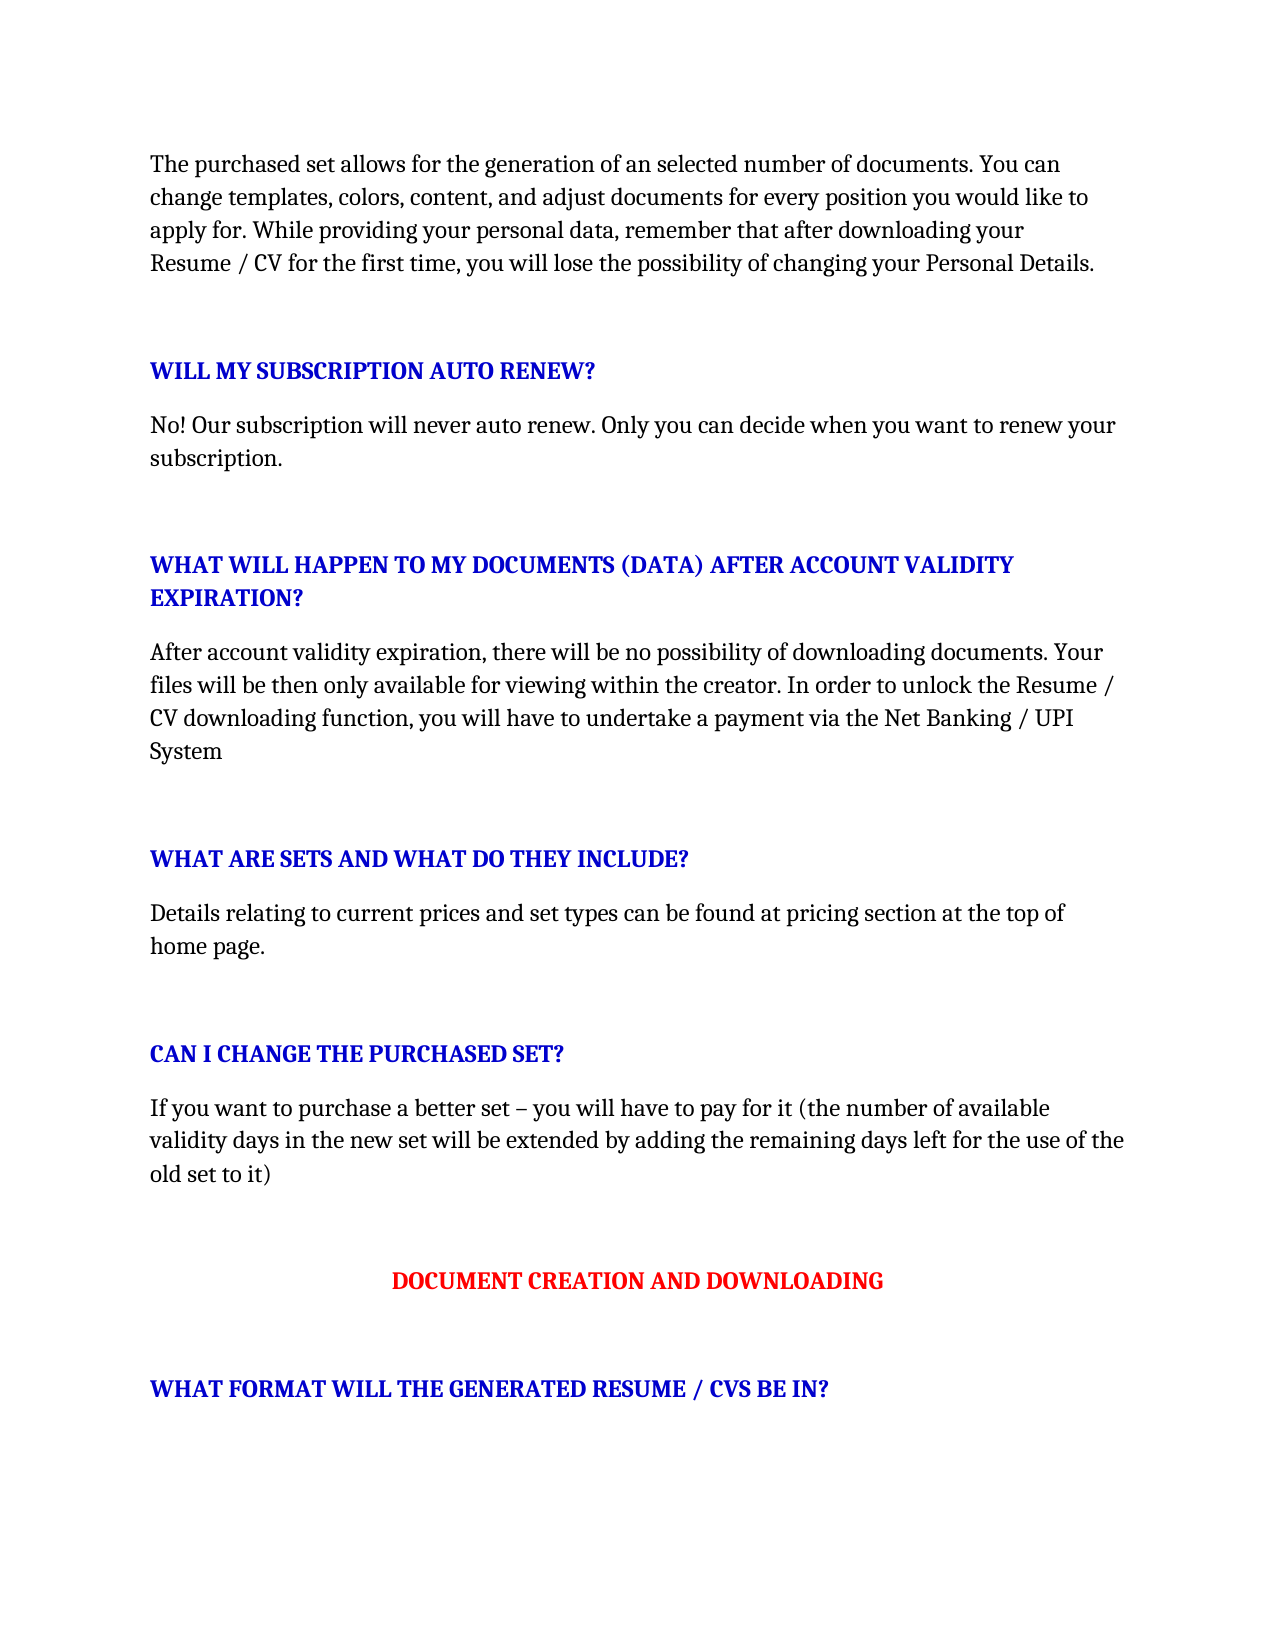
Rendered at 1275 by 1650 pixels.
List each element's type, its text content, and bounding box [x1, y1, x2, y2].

text WHAT FORMAT WILL THE GENERATED RESUME / CVS BE IN? [150, 1375, 1125, 1404]
text WILL MY SUBSCRIPTION AUTO RENEW? [150, 357, 1125, 386]
text WHAT WILL HAPPEN TO MY DOCUMENTS (DATA) AFTER ACCOUNT VALIDITY EXPIRATION? [150, 551, 1125, 613]
text DOCUMENT CREATION AND DOWNLOADING [150, 1267, 1125, 1296]
text CAN I CHANGE THE PURCHASED SET? [150, 1039, 1125, 1068]
text After account validity expiration, there will be no possibility of downloading documents. Your files will be then only available for viewing within the creator. In order to unlock the Resume / CV downloading function, you will have to undertake a payment via the Net Banking / UPI System [150, 638, 1125, 766]
text WHAT ARE SETS AND WHAT DO THEY INCLUDE? [150, 845, 1125, 874]
text Details relating to current prices and set types can be found at pricing section at the top of home page. [150, 899, 1125, 961]
text No! Our subscription will never auto renew. Only you can decide when you want to renew your subscription. [150, 411, 1125, 472]
text The purchased set allows for the generation of an selected number of documents. You can change templates, colors, content, and adjust documents for every position you would like to apply for. While providing your personal data, remember that after downloading your Resume / CV for the first time, you will lose the possibility of changing your Personal Details. [150, 150, 1125, 278]
text If you want to purchase a better set – you will have to pay for it (the number of available validity days in the new set will be extended by adding the remaining days left for the use of the old set to it) [150, 1093, 1125, 1188]
